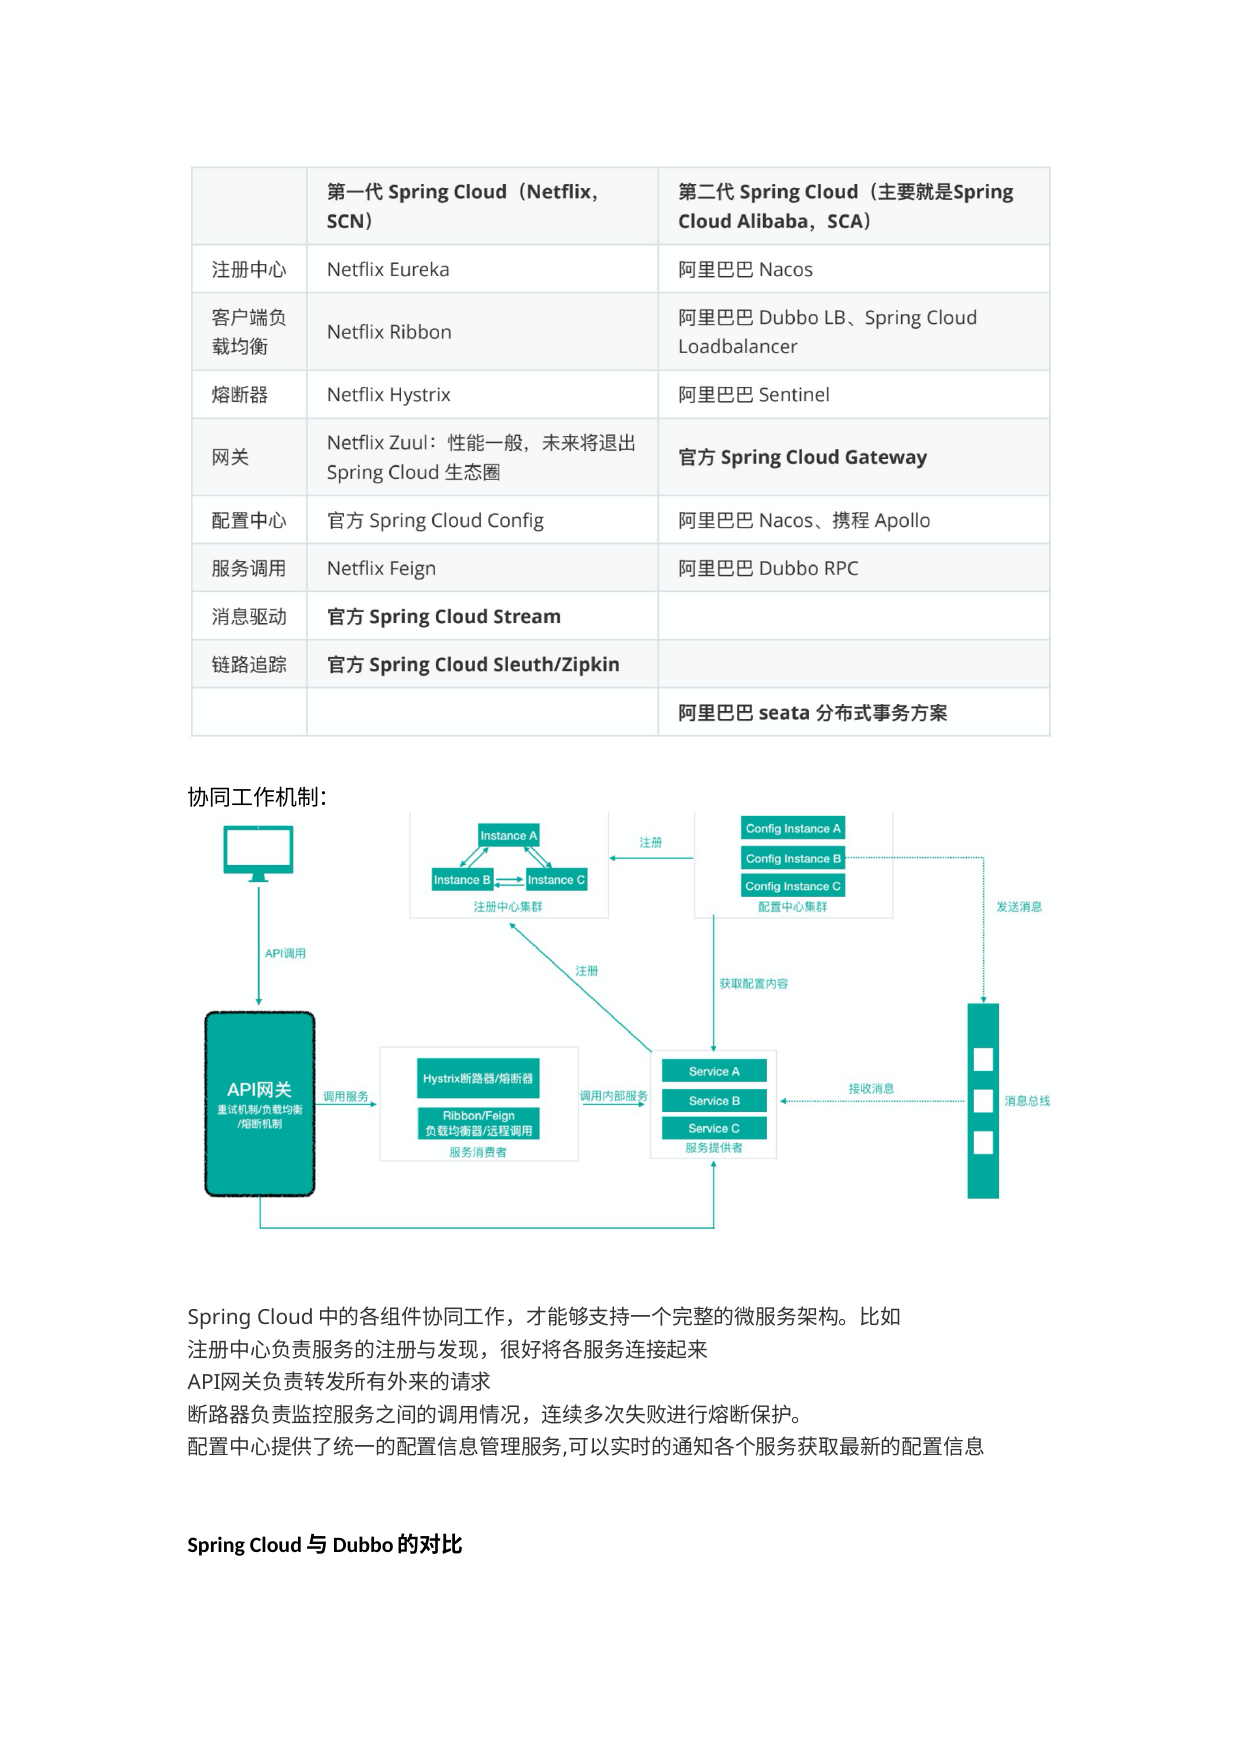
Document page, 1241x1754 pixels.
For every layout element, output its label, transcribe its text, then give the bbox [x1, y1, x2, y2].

text 配置中⼼提供了统⼀的配置信息管理服务,可以实时的通知各个服务获取最新的配置信息 [187, 1429, 1053, 1462]
text Spring Cloud与Dubbo的对⽐ [187, 1527, 1053, 1559]
text Spring Cloud中的各组件协同⼯作，才能够⽀持⼀个完整的微服务架构。⽐如 [187, 1299, 1053, 1332]
text 注册中⼼负责服务的注册与发现，很好将各服务连接起来 [187, 1332, 1053, 1364]
text 断路器负责监控服务之间的调⽤情况，连续多次失败进⾏熔断保护。 [187, 1397, 1053, 1429]
text API⽹关负责转发所有外来的请求 [187, 1364, 1053, 1397]
picture [187, 812, 1053, 1251]
text 协同工作机制： [187, 779, 1053, 812]
picture [187, 162, 1053, 745]
